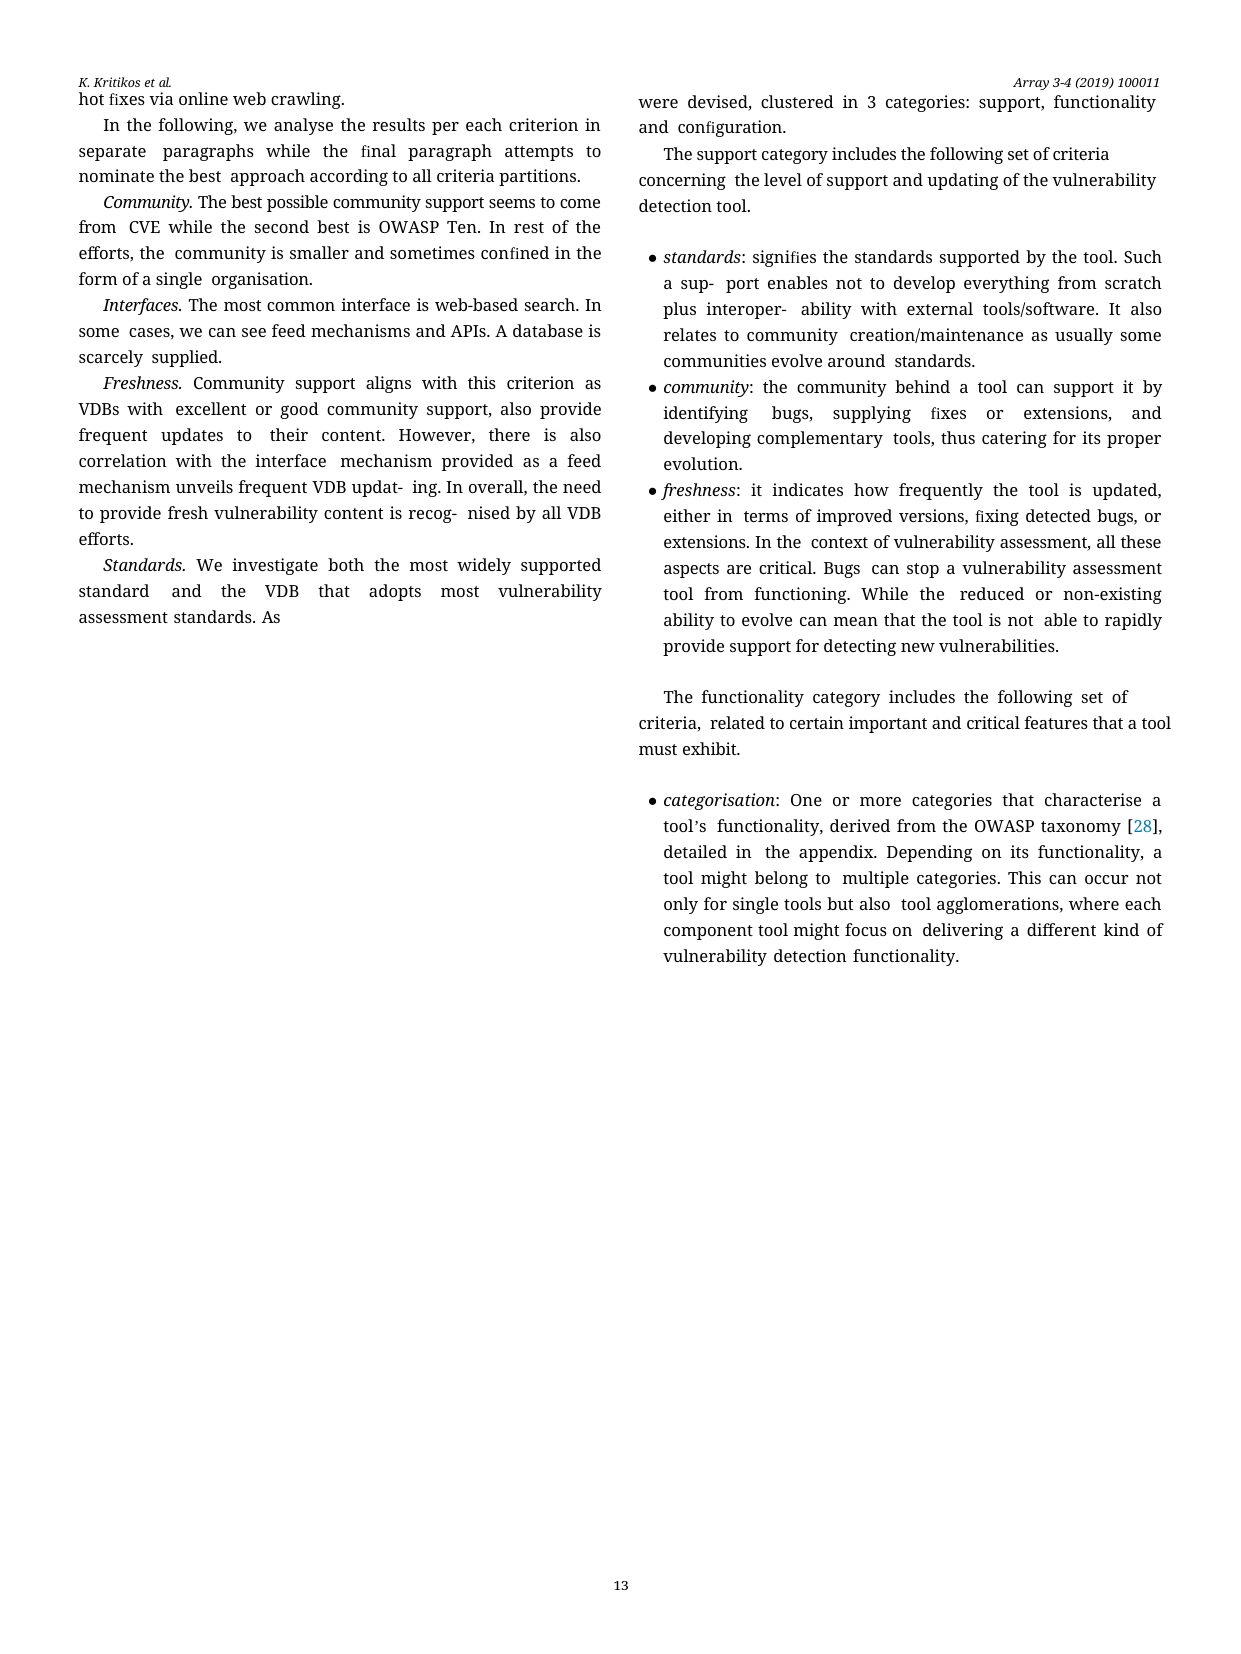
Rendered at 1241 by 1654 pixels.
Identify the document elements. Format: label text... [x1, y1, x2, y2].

text The support category includes the following set of criteria concerning the level of support and updating of the vulnerability detection tool. [638, 142, 1173, 217]
text In the following, we analyse the results per each criterion in separate paragraphs while the final paragraph attempts to nominate the best approach according to all criteria partitions. [78, 113, 602, 187]
list community: the community behind a tool can support it by identifying bugs, supplying fixes or extensions, and developing complementary tools, thus catering for its proper evolution. [647, 376, 1162, 475]
text Freshness. Community support aligns with this criterion as VDBs with excellent or good community support, also provide frequent updates to their content. However, there is also correlation with the interface mechanism provided as a feed mechanism unveils frequent VDB updat- ing. In overall, the need to provide fresh vulnerability content is recog- nised by all VDB efforts. [78, 371, 602, 550]
text The functionality category includes the following set of criteria, related to certain important and critical features that a tool must exhibit. [638, 685, 1173, 760]
text were devised, clustered in 3 categories: support, functionality and configuration. [638, 90, 1173, 139]
list categorisation: One or more categories that characterise a tool’s functionality, derived from the OWASP taxonomy [28], detailed in the appendix. Depending on its functionality, a tool might belong to multiple categories. This can occur not only for single tools but also tool agglomerations, where each component tool might focus on delivering a different kind of vulnerability detection functionality. [647, 789, 1162, 968]
list freshness: it indicates how frequently the tool is updated, either in terms of improved versions, fixing detected bugs, or extensions. In the context of vulnerability assessment, all these aspects are critical. Bugs can stop a vulnerability assessment tool from functioning. While the reduced or non-existing ability to evolve can mean that the tool is not able to rapidly provide support for detecting new vulnerabilities. [647, 478, 1162, 657]
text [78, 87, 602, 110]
text Interfaces. The most common interface is web-based search. In some cases, we can see feed mechanisms and APIs. A database is scarcely supplied. [78, 293, 602, 368]
text Standards. We investigate both the most widely supported standard and the VDB that adopts most vulnerability assessment standards. As [78, 554, 602, 629]
text Community. The best possible community support seems to come from CVE while the second best is OWASP Ten. In rest of the efforts, the community is smaller and sometimes confined in the form of a single organisation. [78, 190, 602, 290]
list standards: signifies the standards supported by the tool. Such a sup- port enables not to develop everything from scratch plus interoper- ability with external tools/software. It also relates to community creation/maintenance as usually some communities evolve around standards. [647, 245, 1162, 372]
